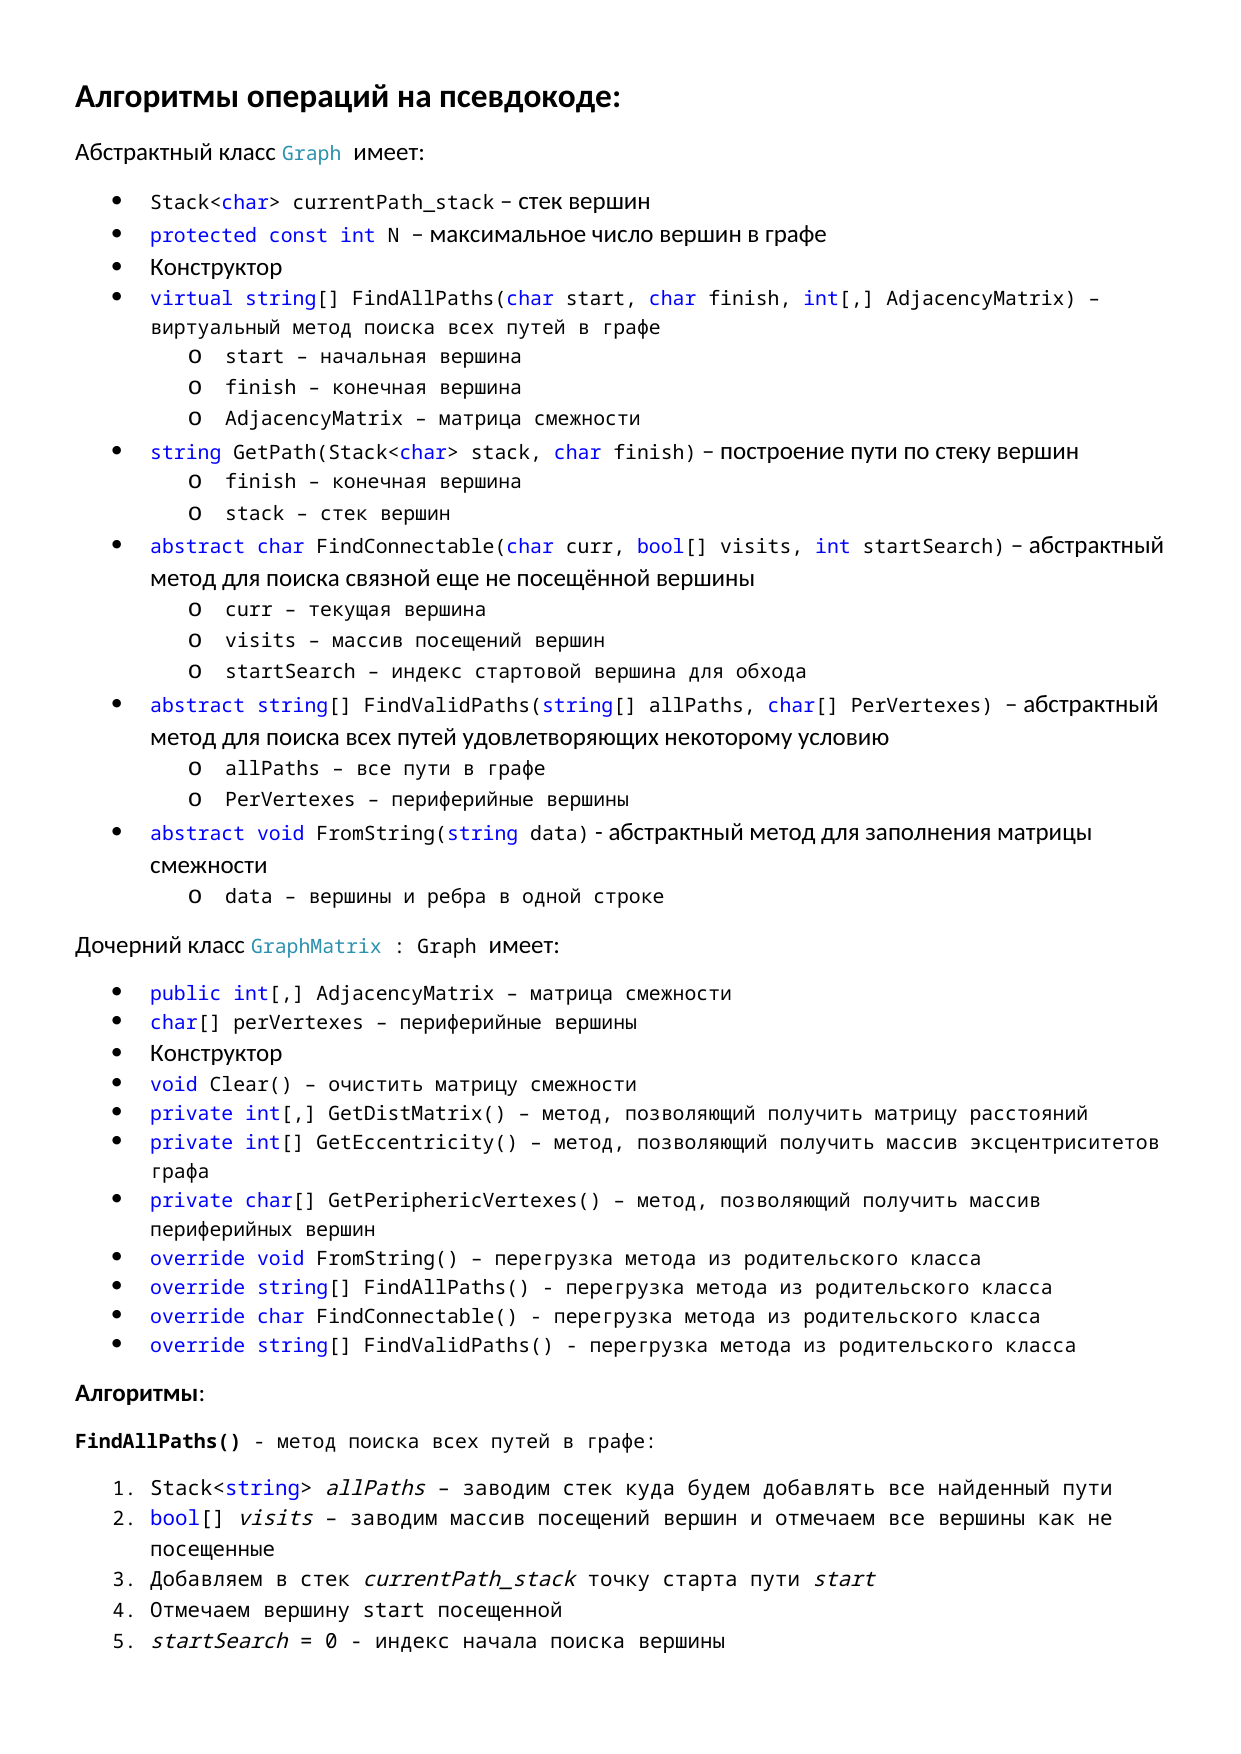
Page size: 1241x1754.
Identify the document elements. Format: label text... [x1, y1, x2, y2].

text Алгоритмы: [75, 1377, 1165, 1408]
list abstract void FromString(string data) - абстрактный метод для заполнения матрицы смежности [112, 816, 1165, 879]
list private char[] GetPeriphericVertexes() – метод, позволяющий получить массив периферийных вершин [112, 1186, 1165, 1242]
list data – вершины и ребра в одной строке [187, 882, 1165, 911]
list char[] perVertexes – периферийные вершины [112, 1008, 1165, 1035]
list curr – текущая вершина [187, 596, 1165, 624]
list override void FromString() – перегрузка метода из родительского класса [112, 1244, 1165, 1271]
list private int[] GetEccentricity() – метод, позволяющий получить массив эксцентриситетов графа [112, 1128, 1165, 1184]
list Stack<string> allPaths – заводим стек куда будем добавлять все найденный пути [112, 1473, 1165, 1501]
list start – начальная вершина [187, 342, 1165, 371]
list abstract char FindConnectable(char curr, bool[] visits, int startSearch) – абстрактный метод для поиска связной еще не посещённой вершины [112, 530, 1165, 593]
list AdjacencyMatrix – матрица смежности [187, 404, 1165, 433]
list stack – стек вершин [187, 499, 1165, 527]
list finish – конечная вершина [187, 468, 1165, 496]
list allPaths – все пути в графе [187, 754, 1165, 783]
text Дочерний класс GraphMatrix : Graph имеет: [75, 929, 1165, 960]
list Добавляем в стек currentPath_stack точку старта пути start [112, 1564, 1165, 1593]
list Отмечаем вершину start посещенной [112, 1595, 1165, 1624]
list void Clear() – очистить матрицу смежности [112, 1070, 1165, 1097]
text Алгоритмы операций на псевдокоде: [75, 75, 1165, 116]
text Абстрактный класс Graph имеет: [75, 136, 1165, 166]
list virtual string[] FindAllPaths(char start, char finish, int[,] AdjacencyMatrix) – виртуальный метод поиска всех путей в графе [112, 284, 1165, 340]
text FindAllPaths() - метод поиска всех путей в графе: [75, 1427, 1165, 1454]
list override string[] FindAllPaths() - перегрузка метода из родительского класса [112, 1273, 1165, 1301]
list startSearch = 0 - индекс начала поиска вершины [112, 1626, 1165, 1654]
list public int[,] AdjacencyMatrix – матрица смежности [112, 979, 1165, 1006]
list override char FindConnectable() - перегрузка метода из родительского класса [112, 1303, 1165, 1329]
list finish – конечная вершина [187, 373, 1165, 402]
list abstract string[] FindValidPaths(string[] allPaths, char[] PerVertexes) – абстрактный метод для поиска всех путей удовлетворяющих некоторому условию [112, 688, 1165, 752]
list Конструктор [112, 251, 1165, 282]
list private int[,] GetDistMatrix() – метод, позволяющий получить матрицу расстояний [112, 1099, 1165, 1126]
list visits – массив посещений вершин [187, 626, 1165, 655]
list startSearch – индекс стартовой вершина для обхода [187, 657, 1165, 686]
list override string[] FindValidPaths() - перегрузка метода из родительского класса [112, 1332, 1165, 1359]
list string GetPath(Stack<char> stack, char finish) – построение пути по стеку вершин [112, 435, 1165, 465]
list Конструктор [112, 1037, 1165, 1068]
list Stack<char> currentPath_stack – стек вершин [112, 185, 1165, 216]
list bool[] visits – заводим массив посещений вершин и отмечаем все вершины как не посещенные [112, 1503, 1165, 1562]
list protected const int N – максимальное число вершин в графе [112, 218, 1165, 249]
list PerVertexes – периферийные вершины [187, 785, 1165, 814]
